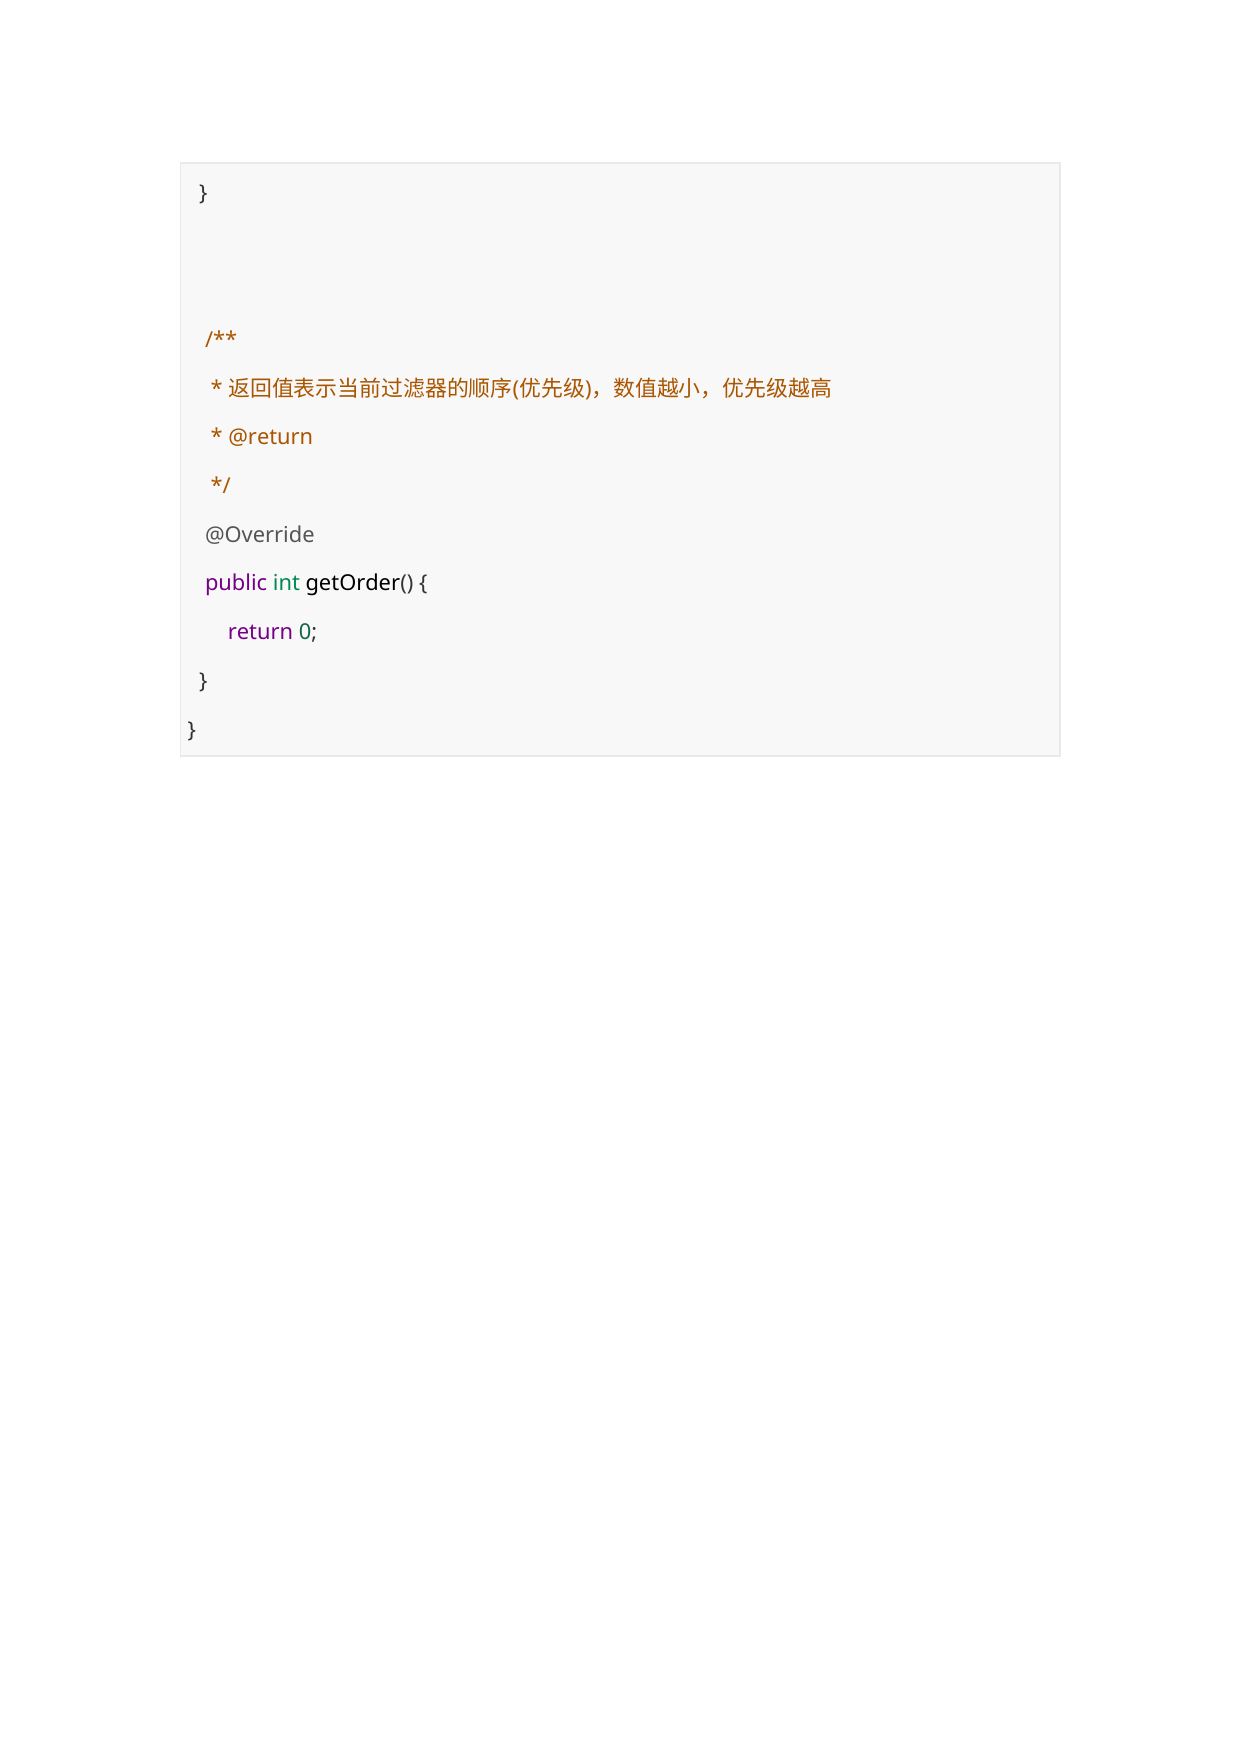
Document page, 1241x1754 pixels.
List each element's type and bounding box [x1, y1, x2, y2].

text [181, 164, 1059, 755]
